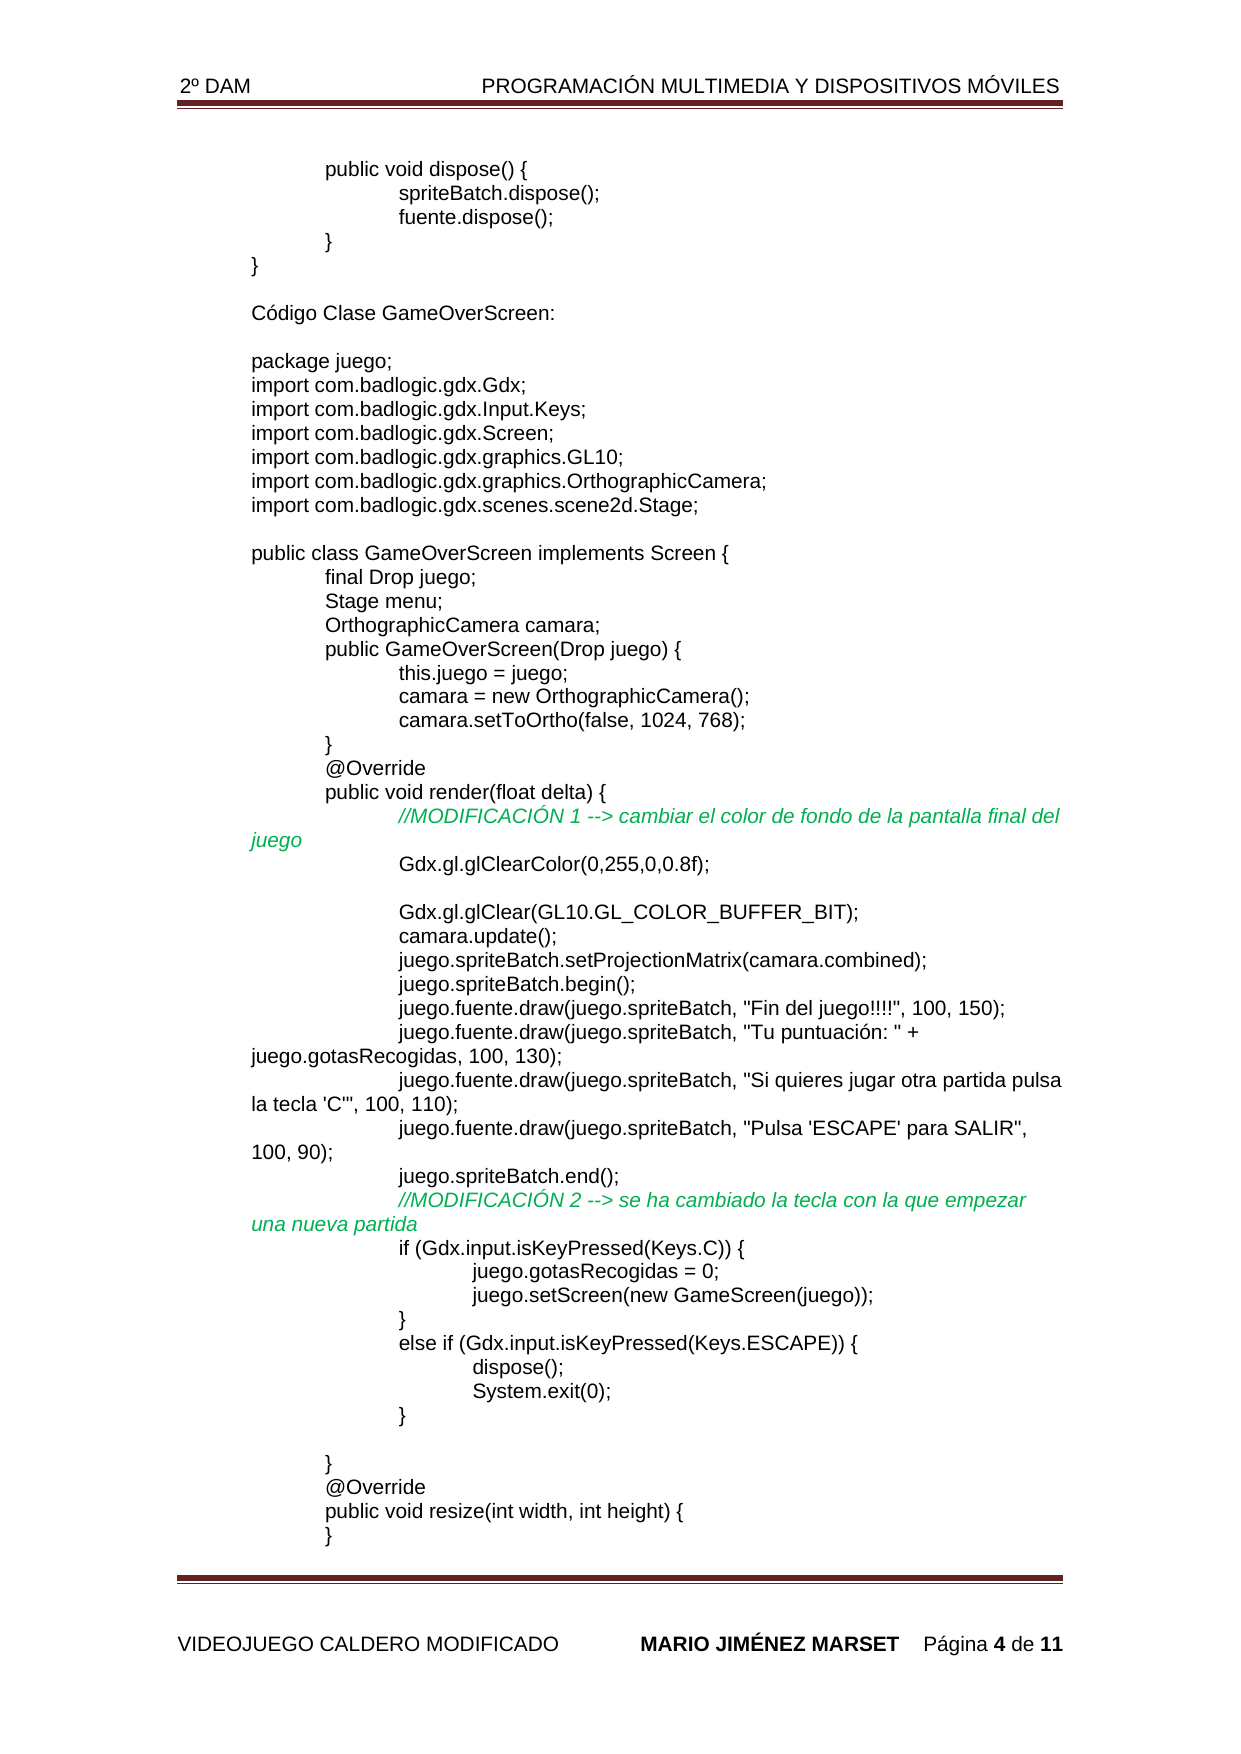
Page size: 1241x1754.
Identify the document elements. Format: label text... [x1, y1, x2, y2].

text System.exit(0); [251, 1379, 1063, 1403]
text juego.fuente.draw(juego.spriteBatch, "Fin del juego!!!!", 100, 150); [251, 996, 1063, 1020]
text import com.badlogic.gdx.scenes.scene2d.Stage; [251, 493, 1063, 517]
text juego.gotasRecogidas = 0; [251, 1259, 1063, 1283]
text camara.setToOrtho(false, 1024, 768); [251, 708, 1063, 732]
text } [251, 1307, 1063, 1331]
text juego.fuente.draw(juego.spriteBatch, "Si quieres jugar otra partida pulsa la tecla 'C'", 100, 110); [251, 1068, 1063, 1116]
text } [251, 1523, 1063, 1547]
text Gdx.gl.glClear(GL10.GL_COLOR_BUFFER_BIT); [251, 900, 1063, 924]
text fuente.dispose(); [251, 205, 1063, 229]
text juego.spriteBatch.setProjectionMatrix(camara.combined); [251, 948, 1063, 972]
text Stage menu; [251, 588, 1063, 612]
text import com.badlogic.gdx.Gdx; [251, 373, 1063, 397]
text //MODIFICACIÓN 1 --> cambiar el color de fondo de la pantalla final del juego [251, 804, 1063, 852]
text } [251, 732, 1063, 756]
text Gdx.gl.glClearColor(0,255,0,0.8f); [251, 852, 1063, 876]
text juego.fuente.draw(juego.spriteBatch, "Tu puntuación: " + juego.gotasRecogidas, 100, 130); [251, 1020, 1063, 1068]
text package juego; [251, 349, 1063, 373]
text else if (Gdx.input.isKeyPressed(Keys.ESCAPE)) { [251, 1331, 1063, 1355]
text camara.update(); [251, 924, 1063, 948]
text import com.badlogic.gdx.Screen; [251, 421, 1063, 445]
text import com.badlogic.gdx.graphics.OrthographicCamera; [251, 469, 1063, 493]
text public void dispose() { [251, 157, 1063, 181]
text juego.spriteBatch.begin(); [251, 972, 1063, 996]
text OrthographicCamera camara; [251, 612, 1063, 636]
text import com.badlogic.gdx.Input.Keys; [251, 397, 1063, 421]
text Código Clase GameOverScreen: [251, 301, 1063, 325]
text camara = new OrthographicCamera(); [251, 684, 1063, 708]
text public void render(float delta) { [251, 780, 1063, 804]
text import com.badlogic.gdx.graphics.GL10; [251, 445, 1063, 469]
text spriteBatch.dispose(); [251, 181, 1063, 205]
text if (Gdx.input.isKeyPressed(Keys.C)) { [251, 1235, 1063, 1259]
text juego.spriteBatch.end(); [251, 1163, 1063, 1187]
text } [251, 1403, 1063, 1427]
text } [251, 1451, 1063, 1475]
text juego.fuente.draw(juego.spriteBatch, "Pulsa 'ESCAPE' para SALIR", 100, 90); [251, 1116, 1063, 1163]
text } [251, 229, 1063, 253]
text juego.setScreen(new GameScreen(juego)); [251, 1283, 1063, 1307]
text @Override [251, 756, 1063, 780]
text //MODIFICACIÓN 2 --> se ha cambiado la tecla con la que empezar una nueva partida [251, 1187, 1063, 1235]
text public void resize(int width, int height) { [251, 1499, 1063, 1523]
text final Drop juego; [251, 564, 1063, 588]
text dispose(); [251, 1355, 1063, 1379]
text @Override [251, 1475, 1063, 1499]
text this.juego = juego; [251, 660, 1063, 684]
text public GameOverScreen(Drop juego) { [251, 636, 1063, 660]
text public class GameOverScreen implements Screen { [251, 541, 1063, 564]
text } [251, 253, 1063, 277]
